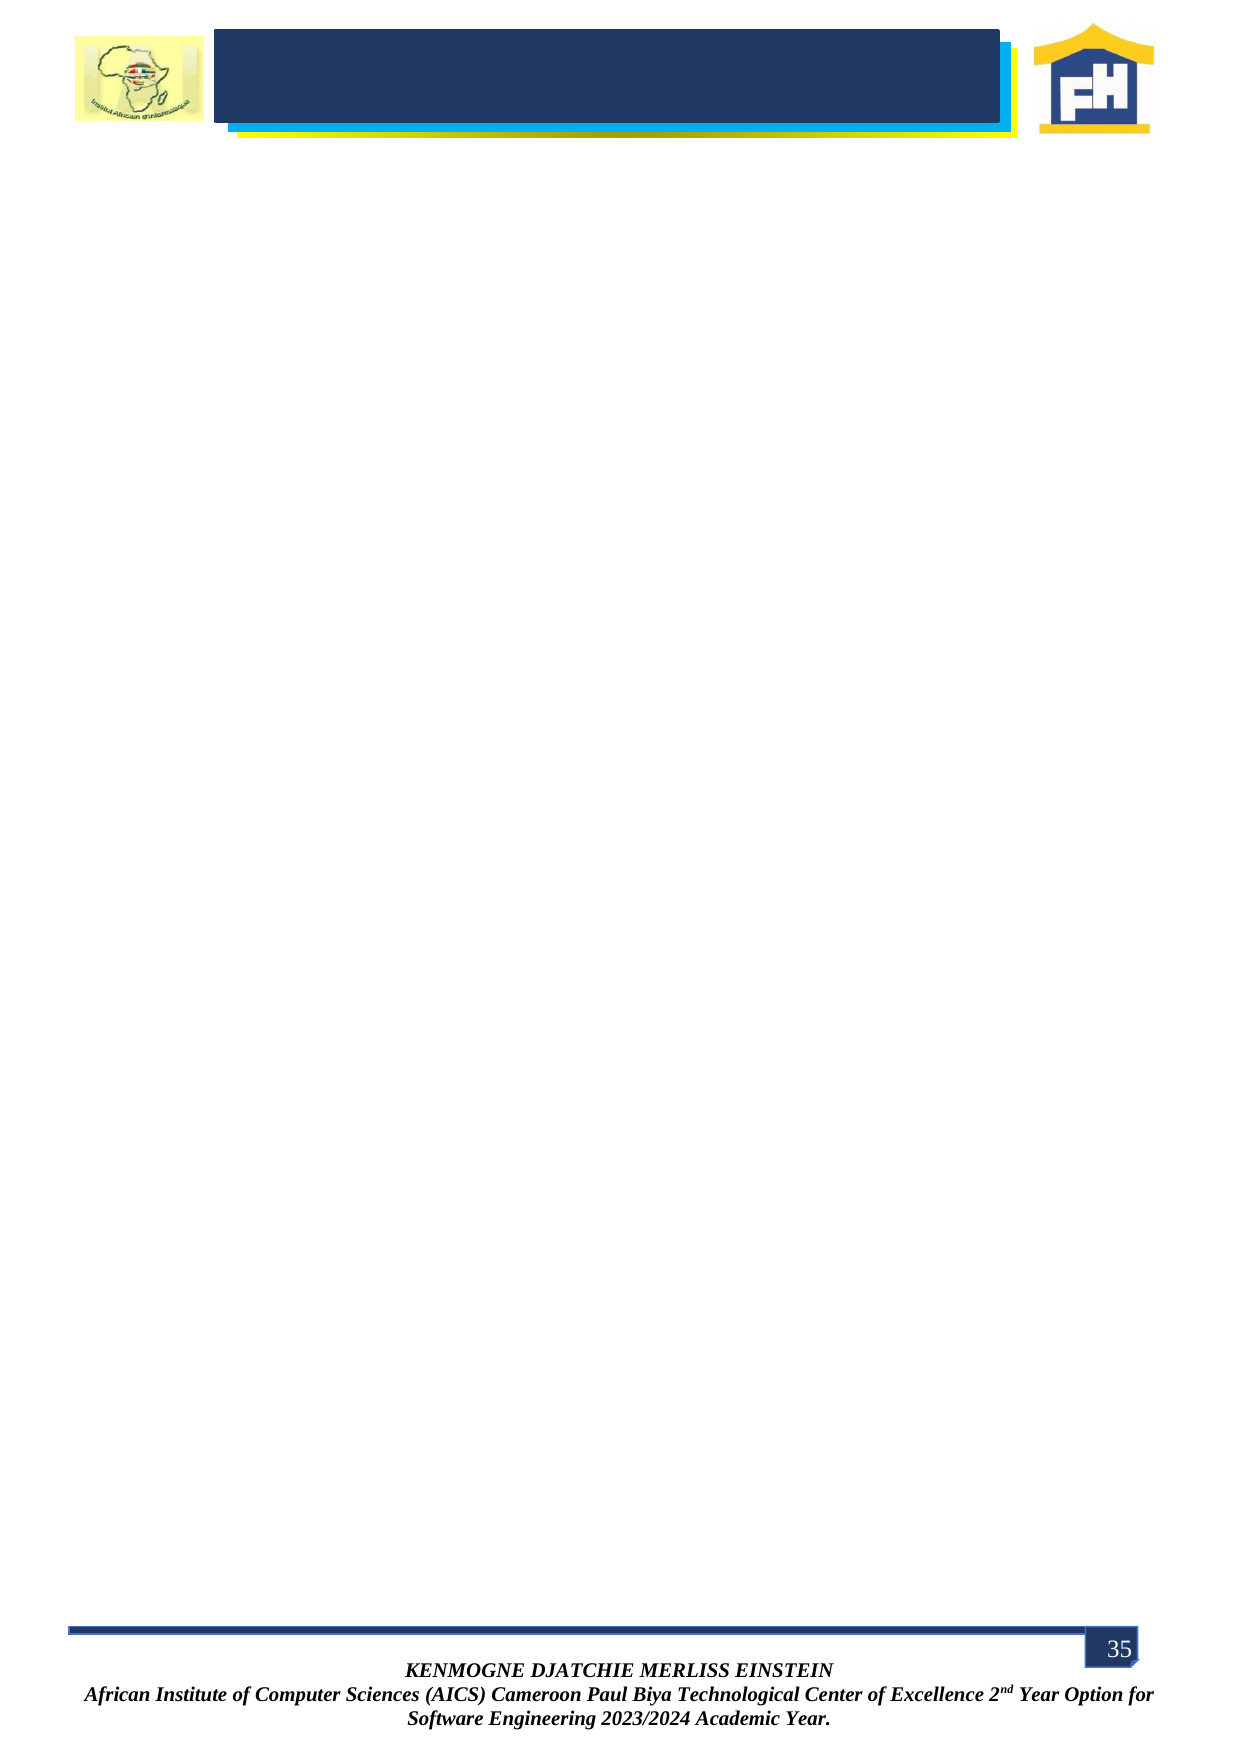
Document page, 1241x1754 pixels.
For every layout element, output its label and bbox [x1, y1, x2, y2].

picture [75, 36, 204, 121]
